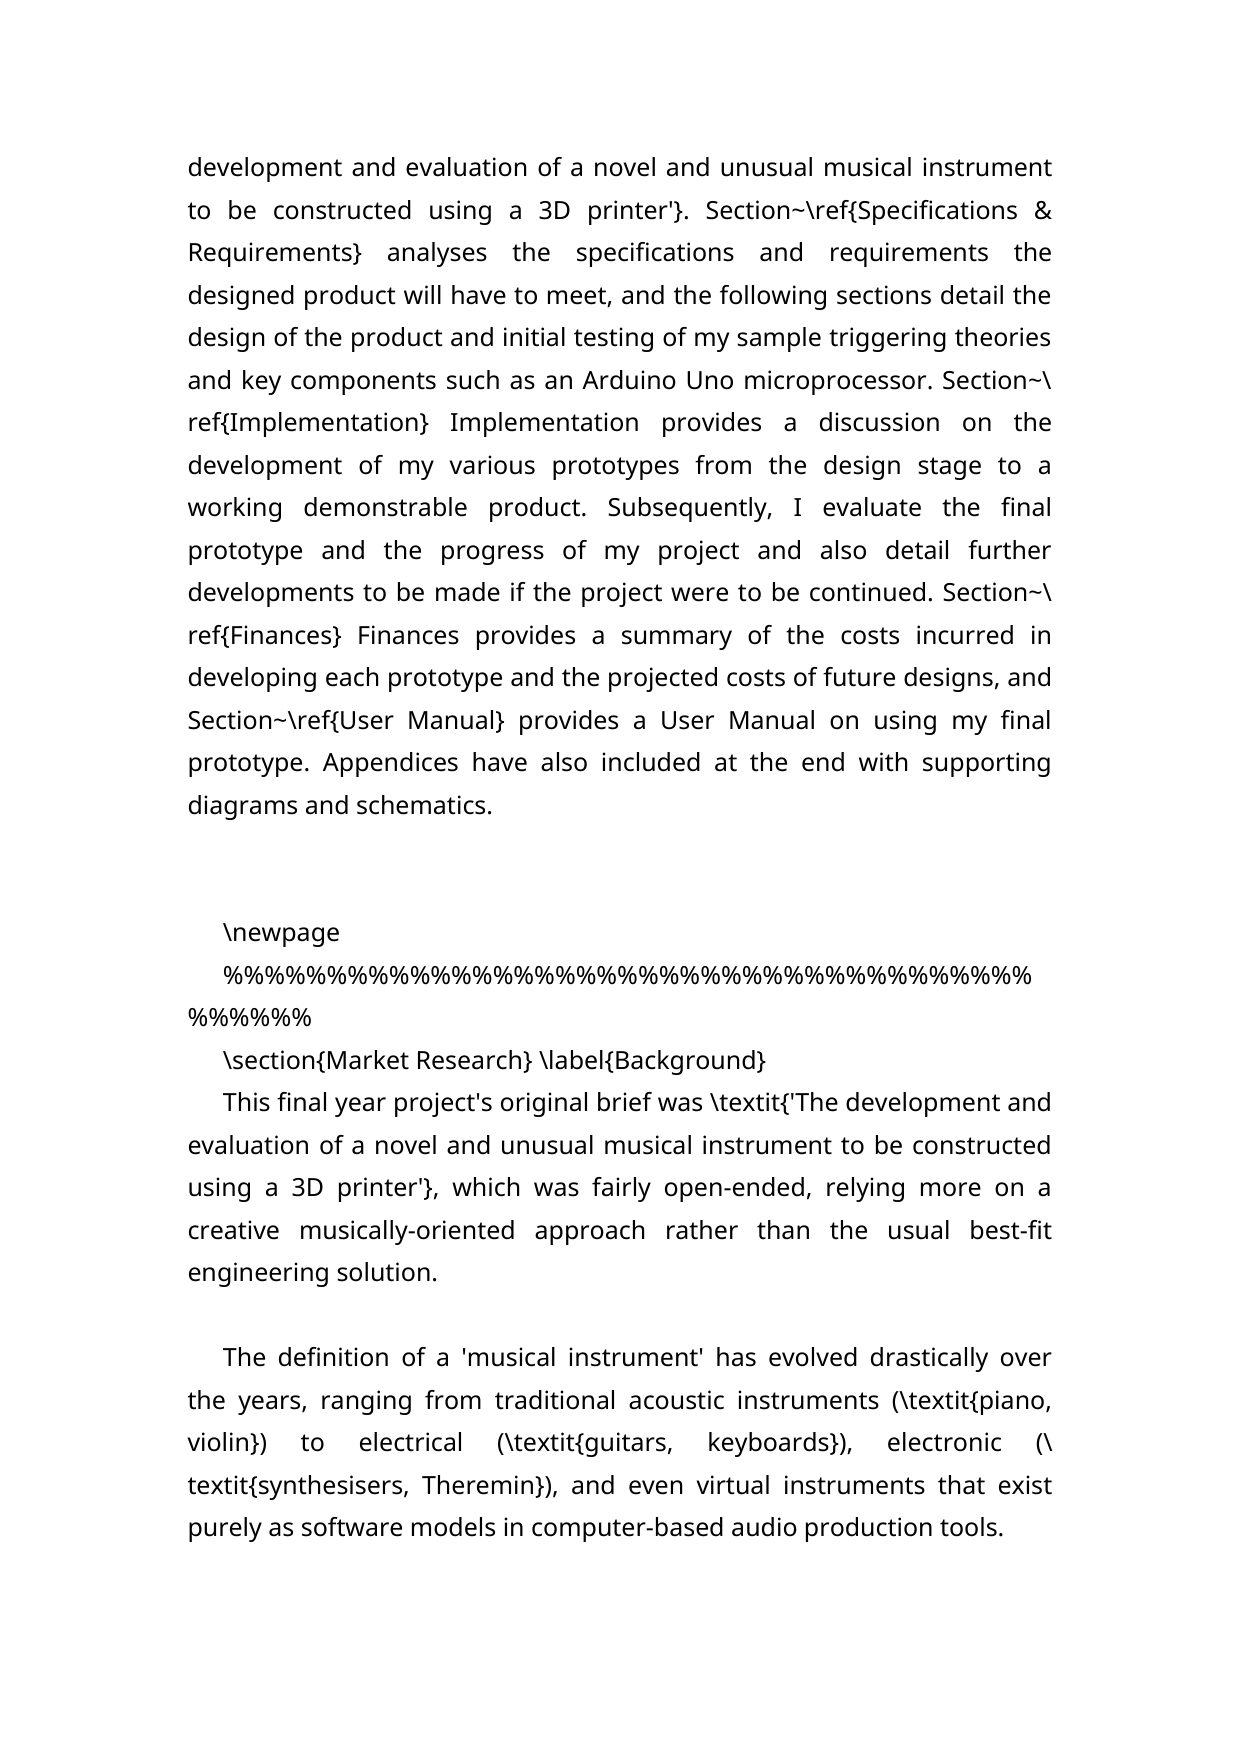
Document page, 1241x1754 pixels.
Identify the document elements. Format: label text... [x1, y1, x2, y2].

text The definition of a 'musical instrument' has evolved drastically over the years, ranging from traditional acoustic instruments (\textit{piano, violin}) to electrical (\textit{guitars, keyboards}), electronic (\textit{synthesisers, Theremin}), and even virtual instruments that exist purely as software models in computer-based audio production tools. [187, 1340, 1053, 1544]
text This final year project's original brief was \textit{'The development and evaluation of a novel and unusual musical instrument to be constructed using a 3D printer'}, which was fairly open-ended, relying more on a creative musically-oriented approach rather than the usual best-fit engineering solution. [187, 1085, 1053, 1289]
text %%%%%%%%%%%%%%%%%%%%%%%%%%%%%%%%%%%%%%%%%%%%% [187, 957, 1053, 1034]
text \newpage [187, 915, 1053, 949]
text \section{Market Research} \label{Background} [187, 1042, 1053, 1077]
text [187, 150, 1053, 822]
